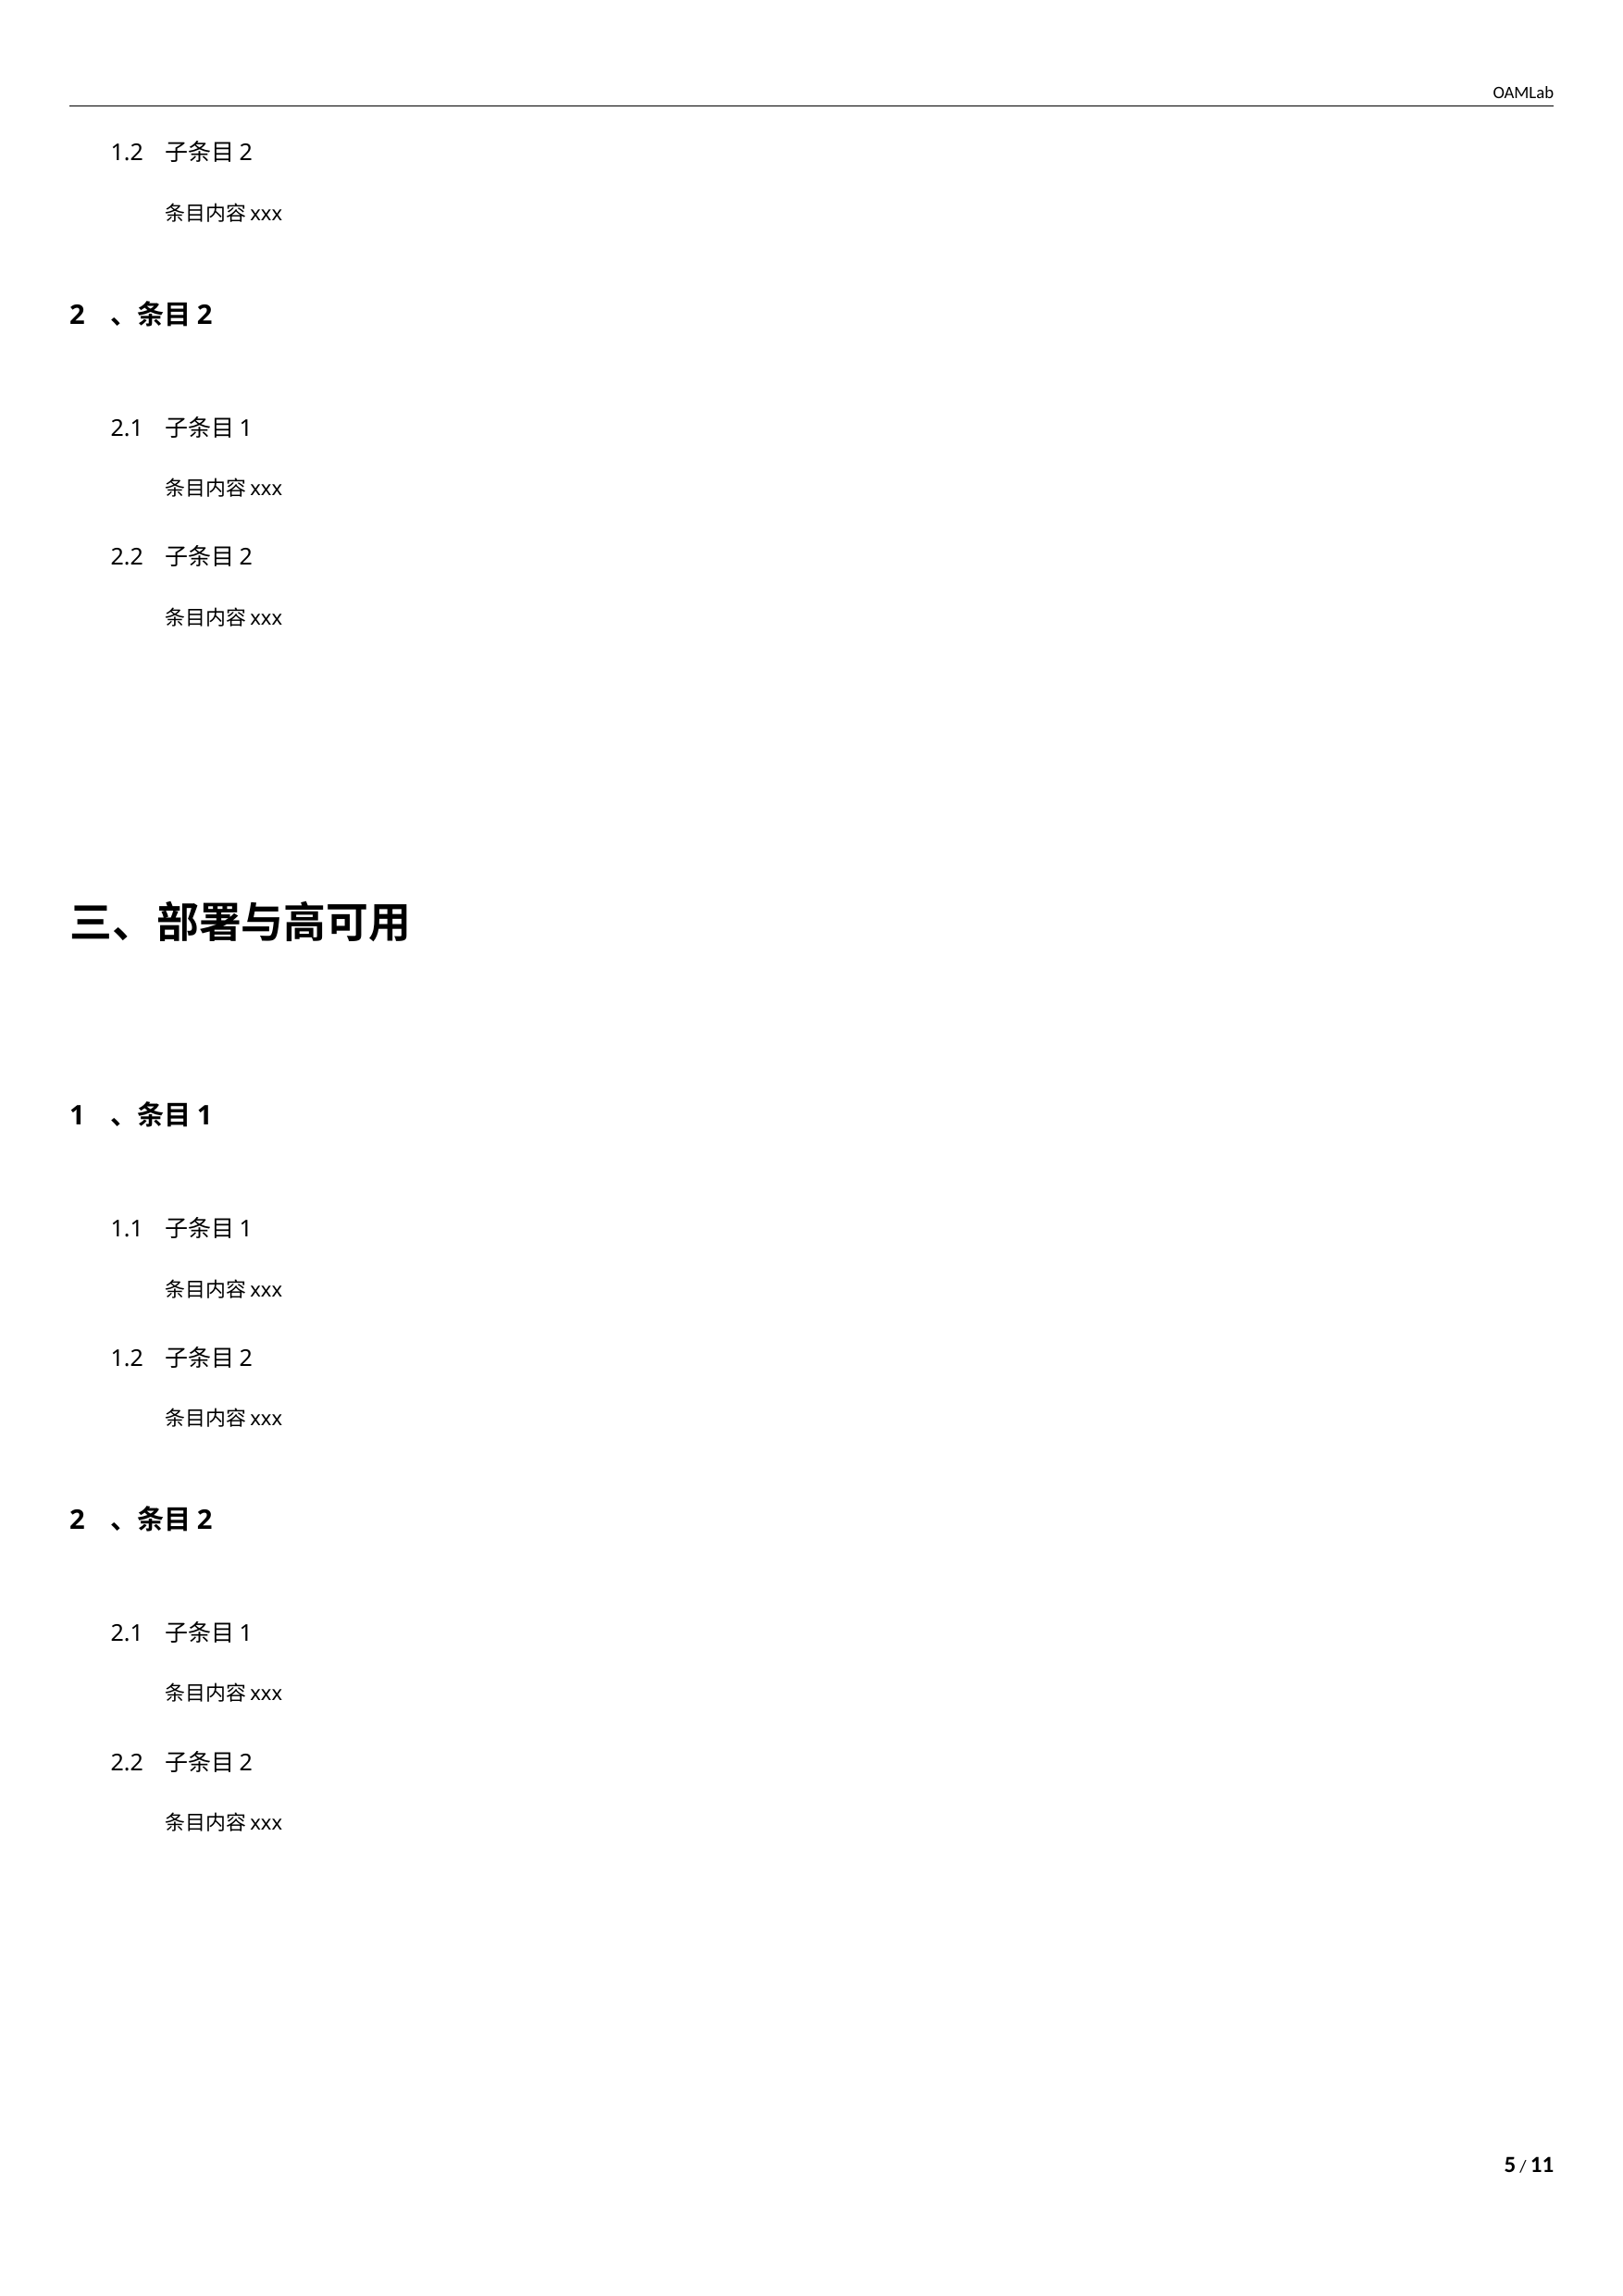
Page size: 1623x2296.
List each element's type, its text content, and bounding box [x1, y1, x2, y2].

subtitle 、条目1 [69, 1083, 1554, 1143]
subtitle 、条目2 [69, 282, 1554, 342]
subtitle 子条目2 [110, 1326, 1554, 1386]
text 条目内容xxx [124, 1677, 1554, 1707]
list 条目内容xxx [125, 197, 1554, 227]
subtitle 子条目2 [110, 121, 1554, 181]
text 条目内容xxx [124, 1272, 1554, 1303]
subtitle 、条目2 [69, 1487, 1554, 1547]
subtitle 子条目1 [110, 1197, 1554, 1257]
subtitle 部署与高可用 [69, 875, 1554, 964]
list 条目内容xxx [125, 1402, 1554, 1432]
list 条目内容xxx [125, 601, 1554, 631]
subtitle 子条目1 [110, 396, 1554, 456]
list 条目内容xxx [125, 1806, 1554, 1836]
text 条目内容xxx [124, 472, 1554, 502]
subtitle 子条目2 [110, 1731, 1554, 1791]
subtitle 子条目2 [110, 525, 1554, 585]
subtitle 子条目1 [110, 1601, 1554, 1661]
